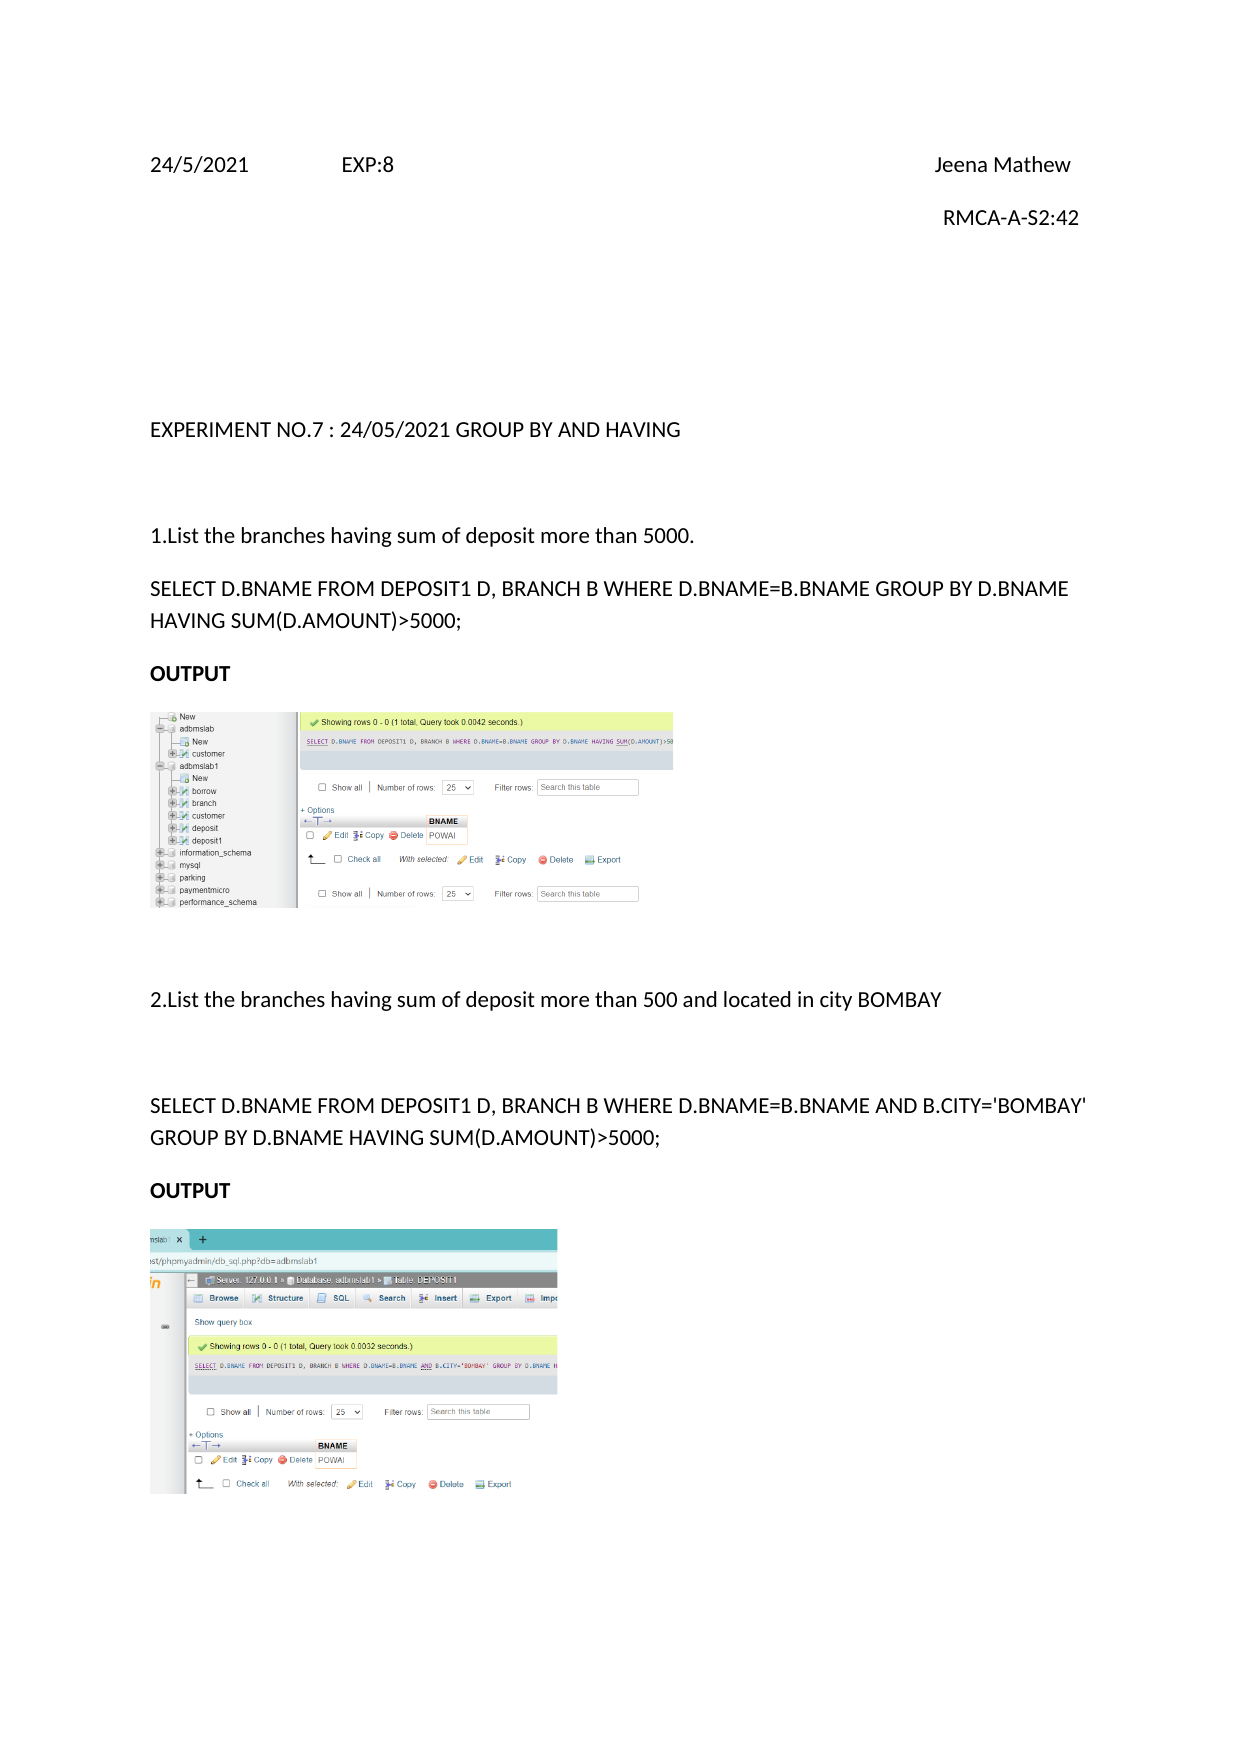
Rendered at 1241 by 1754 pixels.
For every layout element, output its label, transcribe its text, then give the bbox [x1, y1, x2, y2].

picture [150, 1229, 558, 1494]
text 1.List the branches having sum of deposit more than 5000. [150, 521, 1090, 549]
text SELECT D.BNAME FROM DEPOSIT1 D, BRANCH B WHERE D.BNAME=B.BNAME GROUP BY D.BNAME HAVING SUM(D.AMOUNT)>5000; [150, 574, 1090, 634]
picture [150, 712, 674, 908]
text OUTPUT [150, 659, 1090, 687]
text 2.List the branches having sum of deposit more than 500 and located in city BOMBAY [150, 985, 1090, 1013]
text 24/5/2021 EXP:8 Jeena Mathew [150, 150, 1090, 178]
text SELECT D.BNAME FROM DEPOSIT1 D, BRANCH B WHERE D.BNAME=B.BNAME AND B.CITY='BOMBAY' GROUP BY D.BNAME HAVING SUM(D.AMOUNT)>5000; [150, 1091, 1090, 1151]
text EXPERIMENT NO.7 : 24/05/2021 GROUP BY AND HAVING [150, 415, 1090, 443]
text OUTPUT [150, 1176, 1090, 1204]
text RMCA-A-S2:42 [150, 203, 1090, 231]
